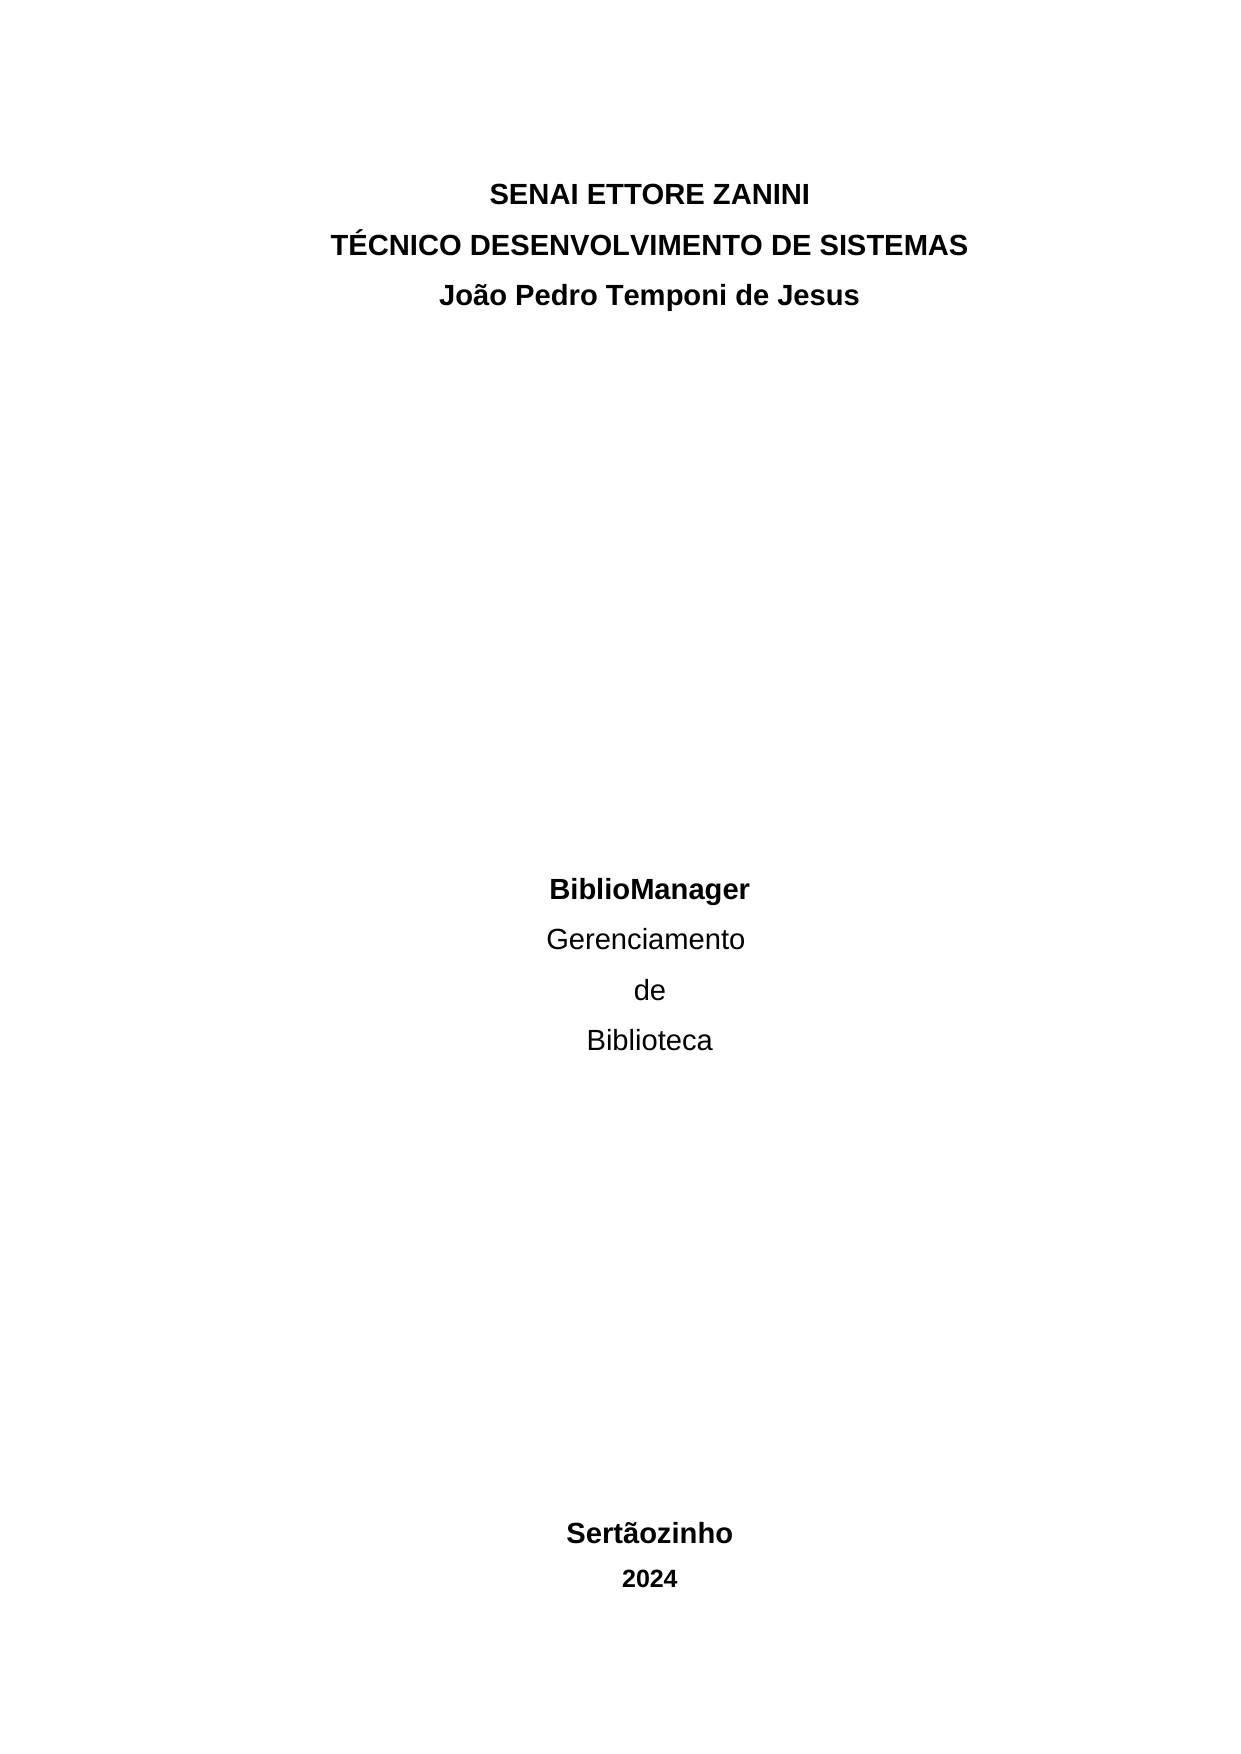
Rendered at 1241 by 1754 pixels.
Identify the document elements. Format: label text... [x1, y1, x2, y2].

text TÉCNICO DESENVOLVIMENTO DE SISTEMAS [177, 227, 1122, 261]
text SENAI ETTORE ZANINI [177, 177, 1122, 211]
text João Pedro Temponi de Jesus [177, 278, 1122, 354]
text Sertãozinho 2024 [177, 1516, 1122, 1593]
text BiblioManager Gerenciamento de Biblioteca [177, 872, 1122, 1099]
